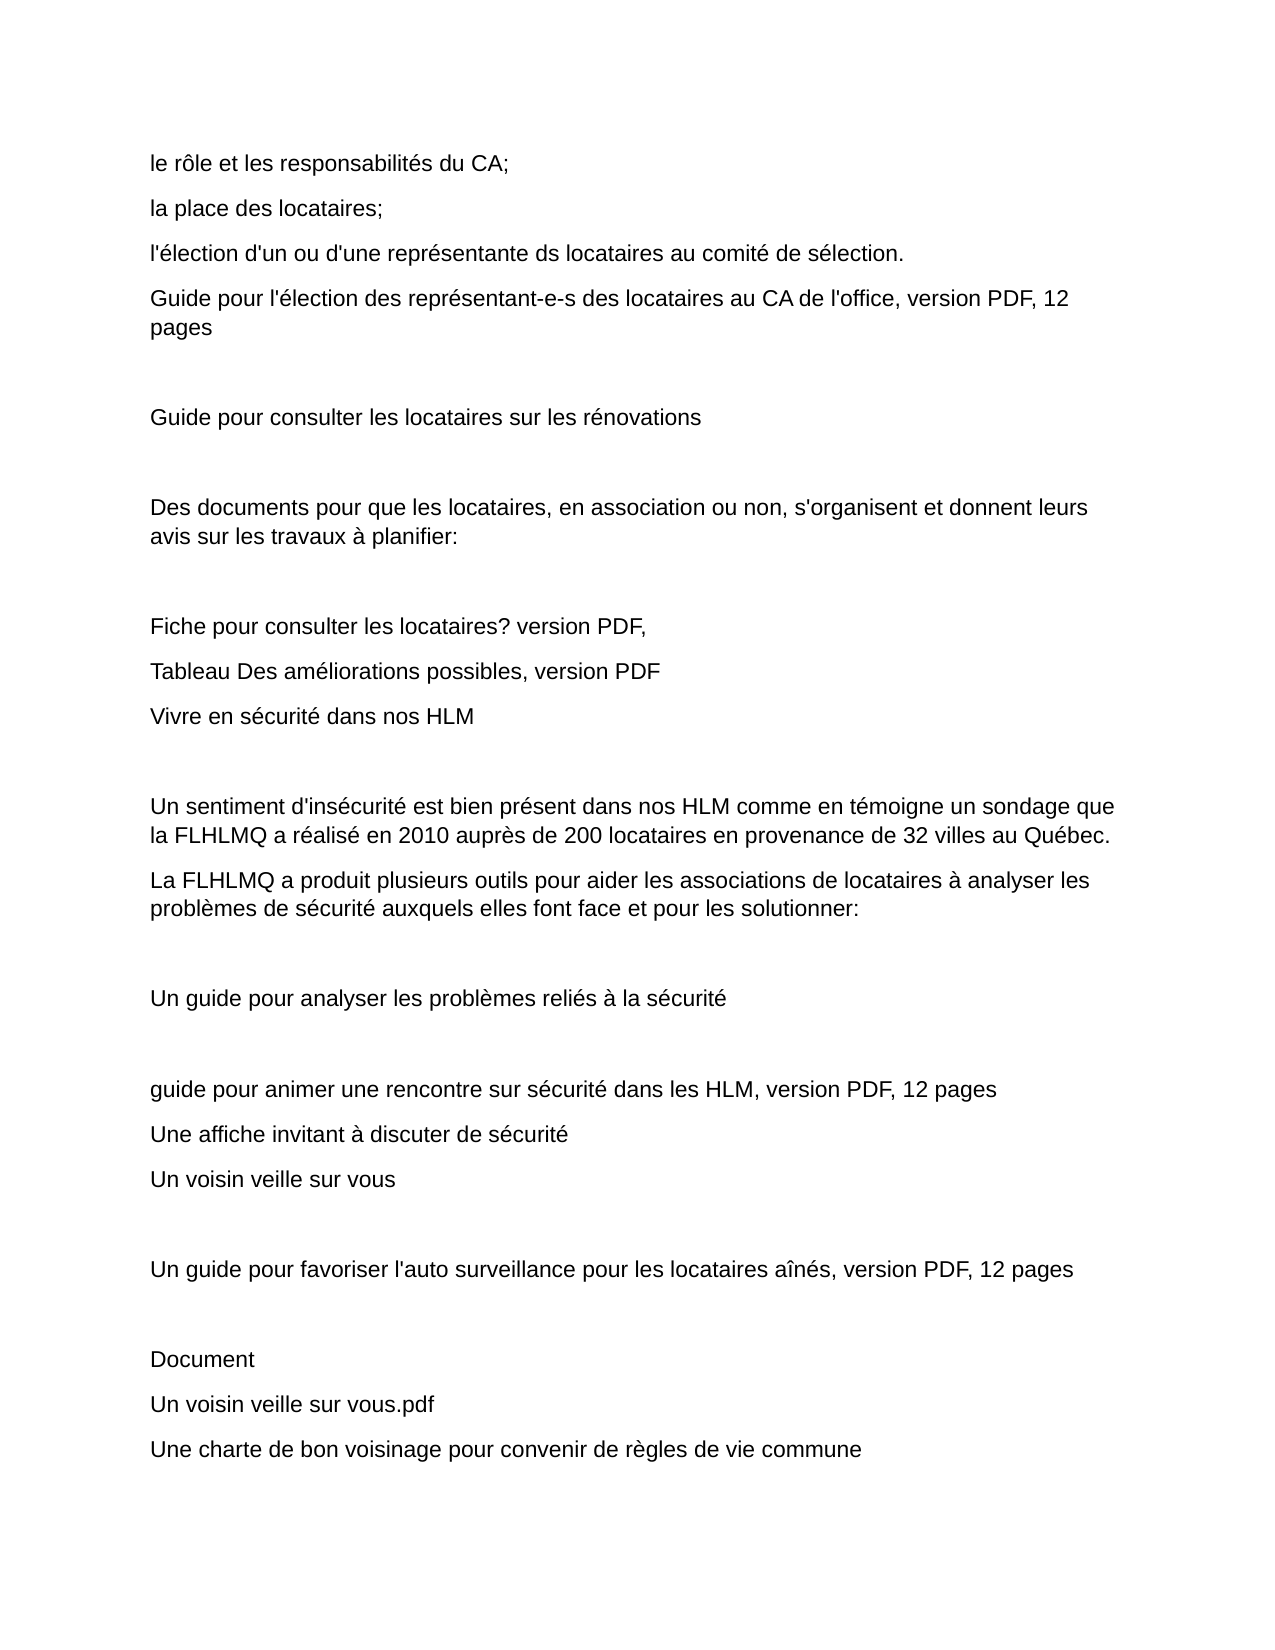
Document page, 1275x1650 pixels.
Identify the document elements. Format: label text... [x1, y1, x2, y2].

text Une affiche invitant à discuter de sécurité [150, 1121, 1125, 1147]
text Un guide pour analyser les problèmes reliés à la sécurité [150, 985, 1125, 1012]
text la place des locataires; [150, 195, 1125, 221]
text Un sentiment d'insécurité est bien présent dans nos HLM comme en témoigne un sondage que la FLHLMQ a réalisé en 2010 auprès de 200 locataires en provenance de 32 villes au Québec. [150, 793, 1125, 848]
text Fiche pour consulter les locataires? version PDF, [150, 613, 1125, 639]
text l'élection d'un ou d'une représentante ds locataires au comité de sélection. [150, 240, 1125, 267]
text Une charte de bon voisinage pour convenir de règles de vie commune [150, 1436, 1125, 1463]
text Tableau Des améliorations possibles, version PDF [150, 658, 1125, 684]
text Guide pour l'élection des représentant-e-s des locataires au CA de l'office, version PDF, 12 pages [150, 285, 1125, 340]
text Des documents pour que les locataires, en association ou non, s'organisent et donnent leurs avis sur les travaux à planifier: [150, 494, 1125, 549]
text guide pour animer une rencontre sur sécurité dans les HLM, version PDF, 12 pages [150, 1076, 1125, 1102]
text Un voisin veille sur vous [150, 1166, 1125, 1192]
text La FLHLMQ a produit plusieurs outils pour aider les associations de locataires à analyser les problèmes de sécurité auxquels elles font face et pour les solutionner: [150, 867, 1125, 922]
text Un voisin veille sur vous.pdf [150, 1391, 1125, 1418]
text le rôle et les responsabilités du CA; [150, 150, 1125, 176]
text Un guide pour favoriser l'auto surveillance pour les locataires aînés, version PDF, 12 pages [150, 1256, 1125, 1282]
text Vivre en sécurité dans nos HLM [150, 703, 1125, 729]
text Document [150, 1346, 1125, 1373]
text Guide pour consulter les locataires sur les rénovations [150, 404, 1125, 430]
